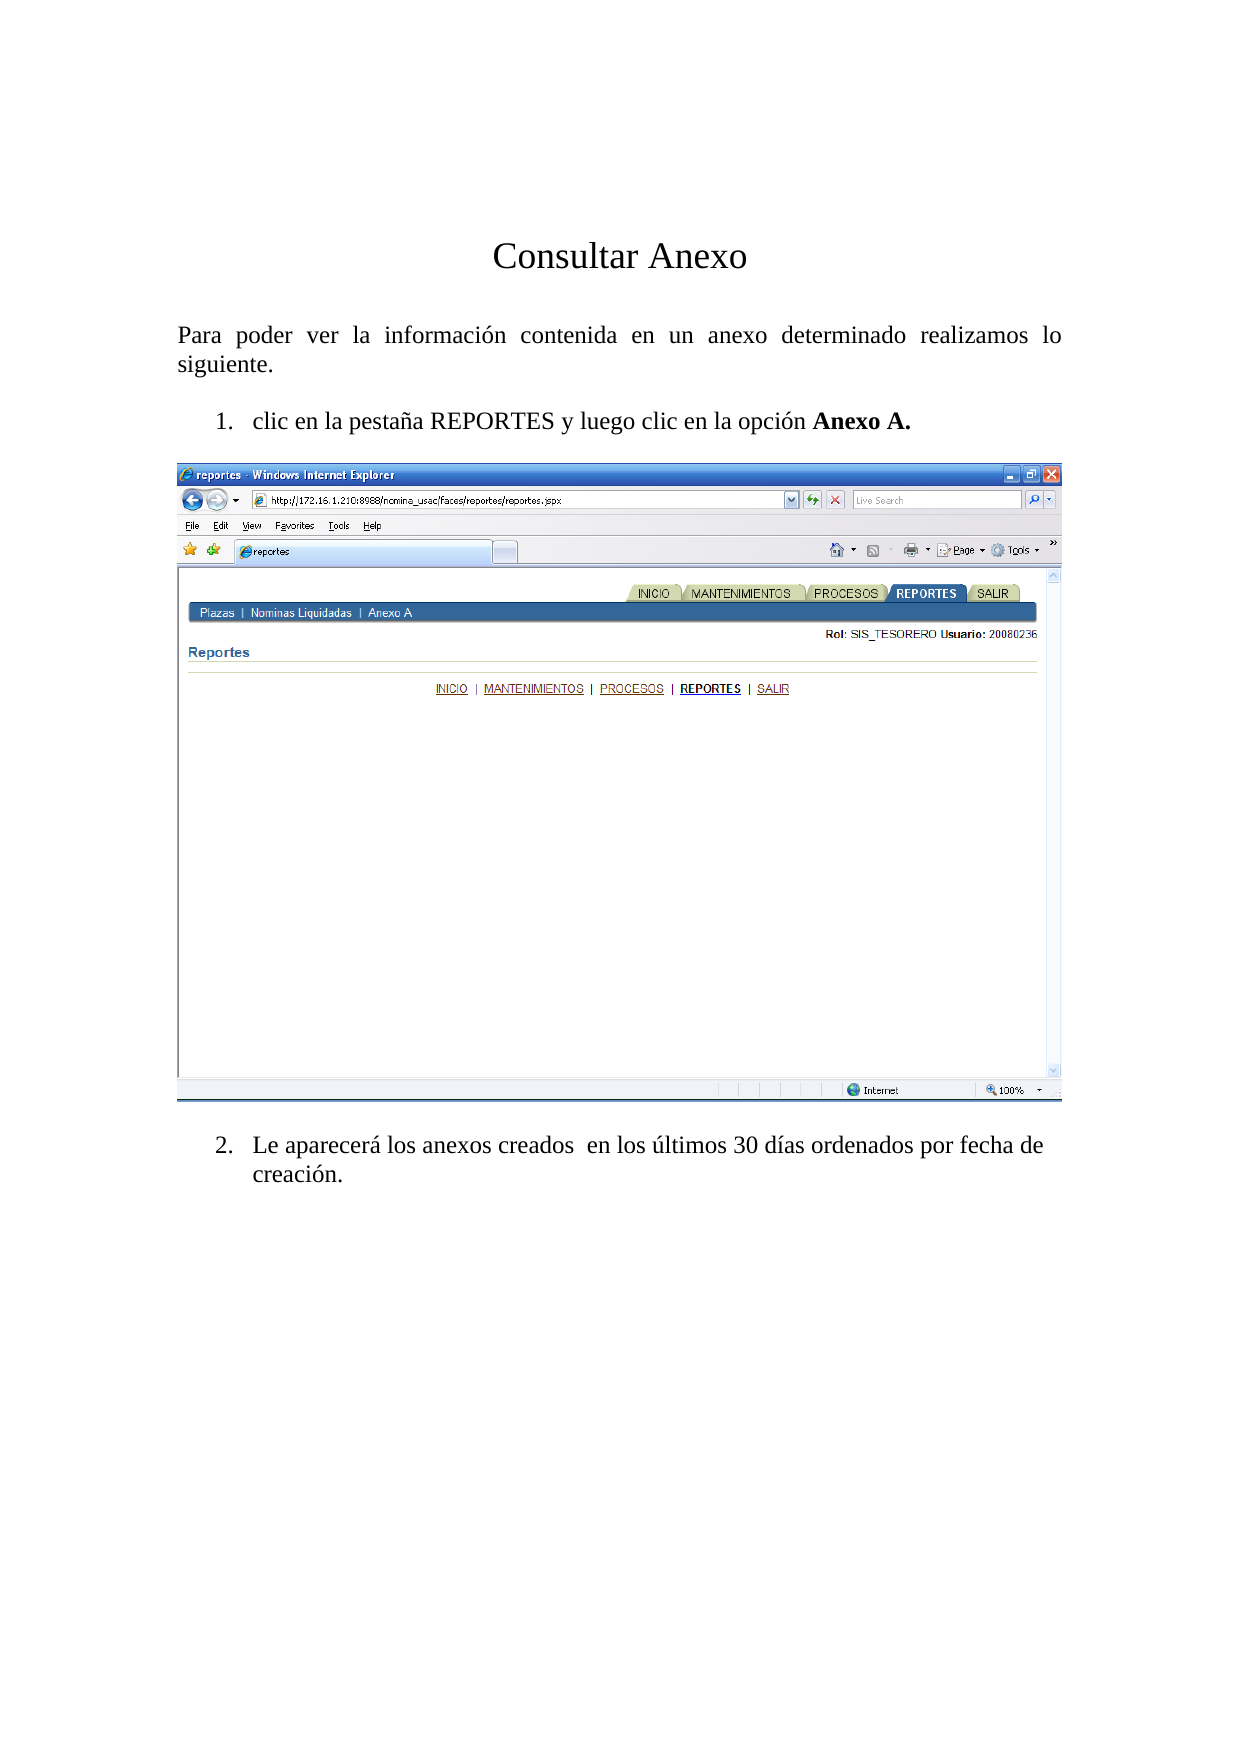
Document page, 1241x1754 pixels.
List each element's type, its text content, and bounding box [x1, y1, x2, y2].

text Para poder ver la información contenida en un anexo determinado realizamos lo siguiente. [177, 320, 1063, 378]
text Consultar Anexo [177, 234, 1063, 277]
picture [177, 463, 1062, 1102]
list Le aparecerá los anexos creados en los últimos 30 días ordenados por fecha de creación. [215, 1130, 1063, 1188]
list clic en la pestaña REPORTES y luego clic en la opción Anexo A. [215, 406, 1063, 435]
